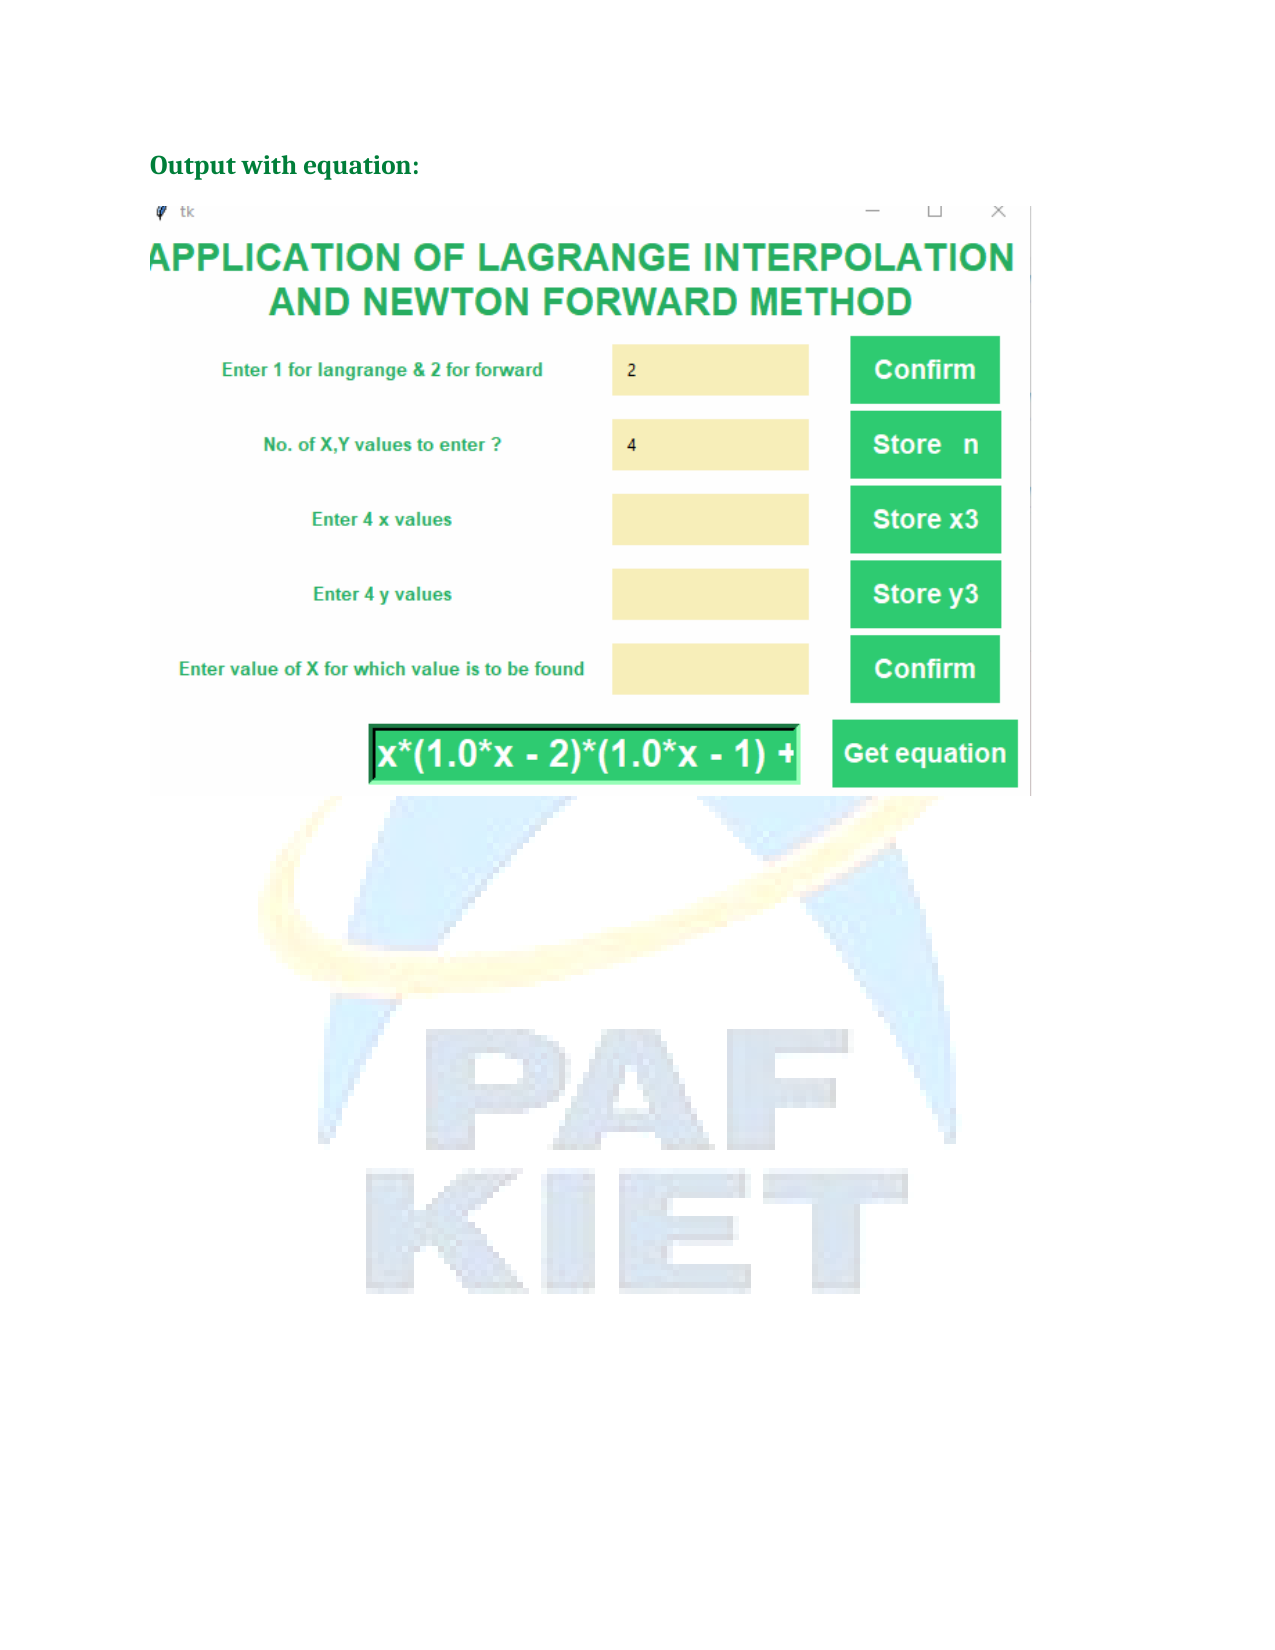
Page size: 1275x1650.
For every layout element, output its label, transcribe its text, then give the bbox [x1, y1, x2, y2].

subtitle Output with equation: [150, 150, 1125, 181]
picture [150, 206, 1032, 796]
